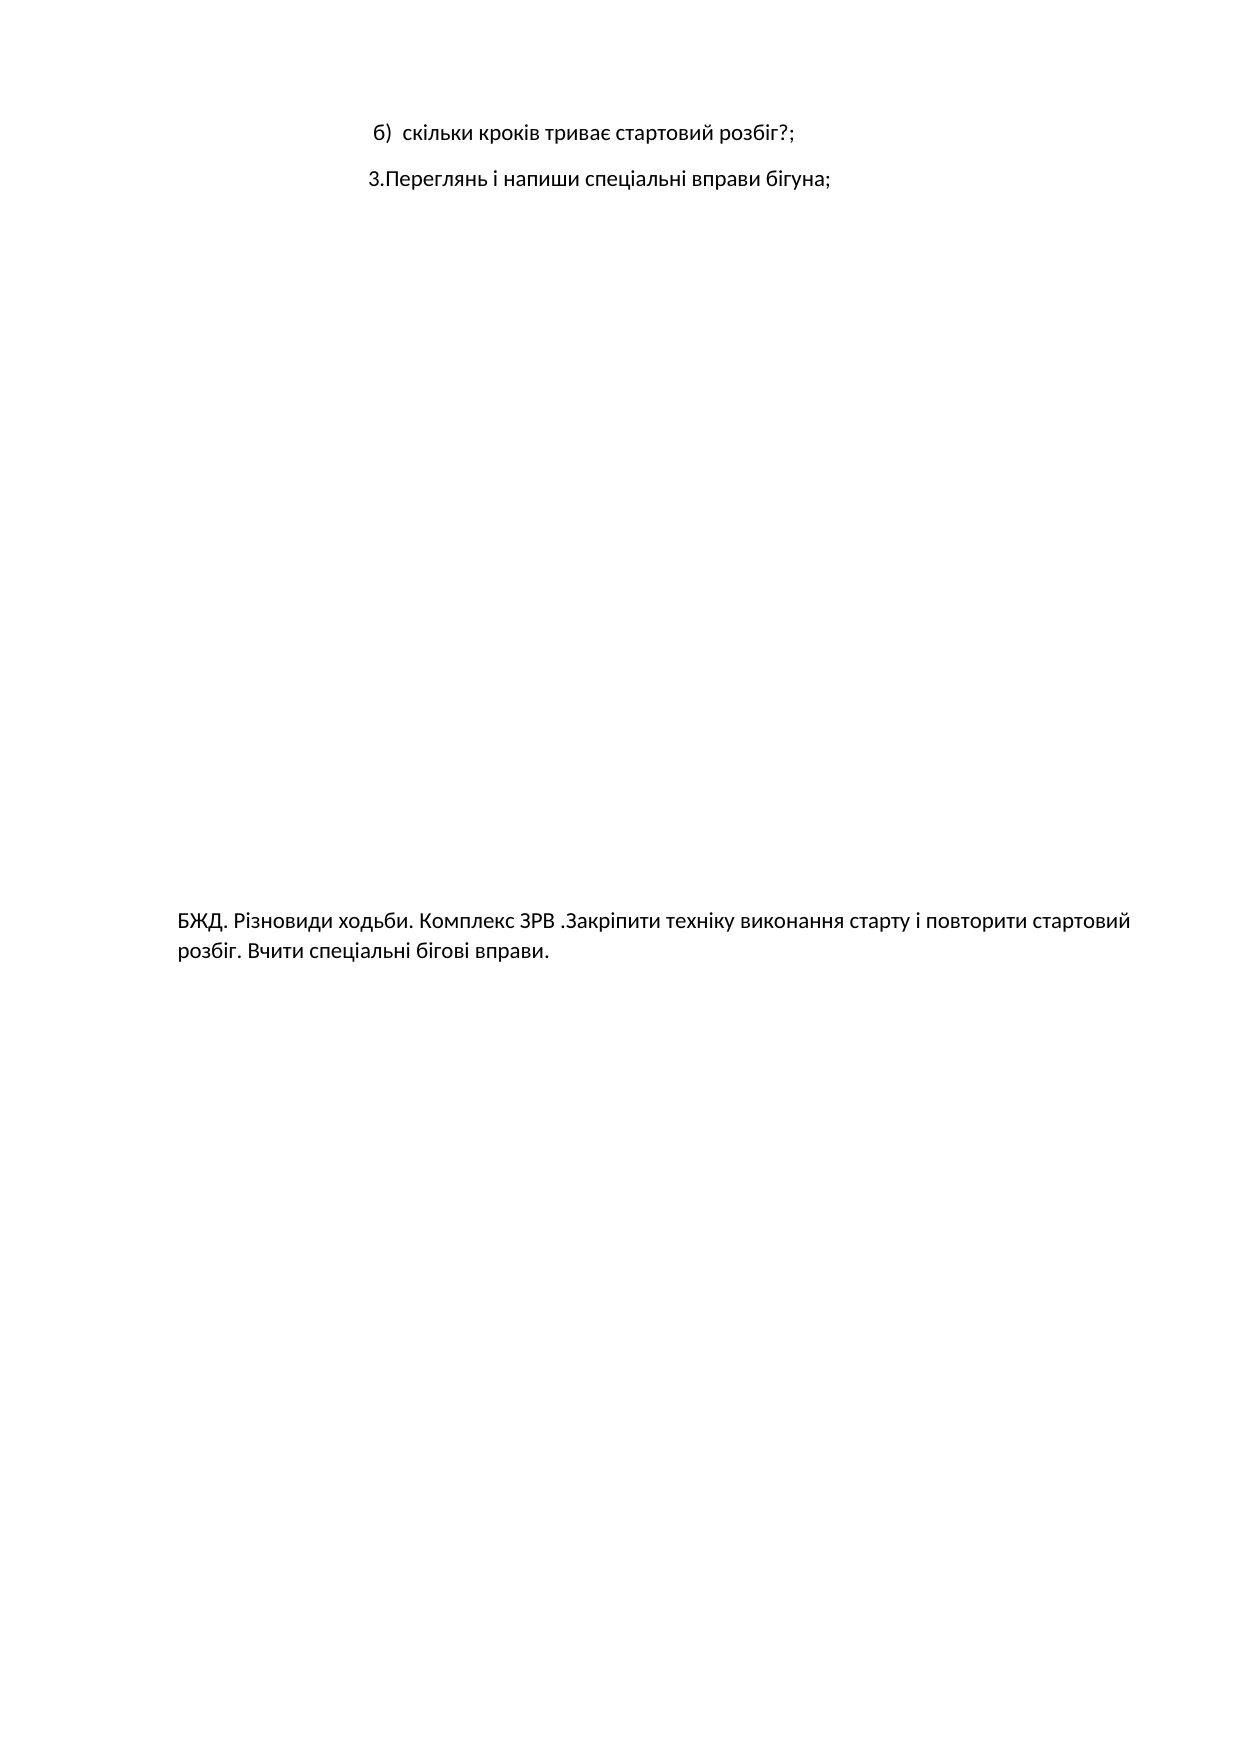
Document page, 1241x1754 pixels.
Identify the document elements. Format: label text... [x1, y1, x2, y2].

text 3.Переглянь і напиши спеціальні вправи бігуна; [177, 164, 1152, 192]
text БЖД. Різновиди ходьби. Комплекс ЗРВ .Закріпити техніку виконання старту і повторити стартовий розбіг. Вчити спеціальні бігові вправи. [177, 906, 1152, 964]
text б) скільки кроків триває стартовий розбіг?; [177, 118, 1152, 146]
